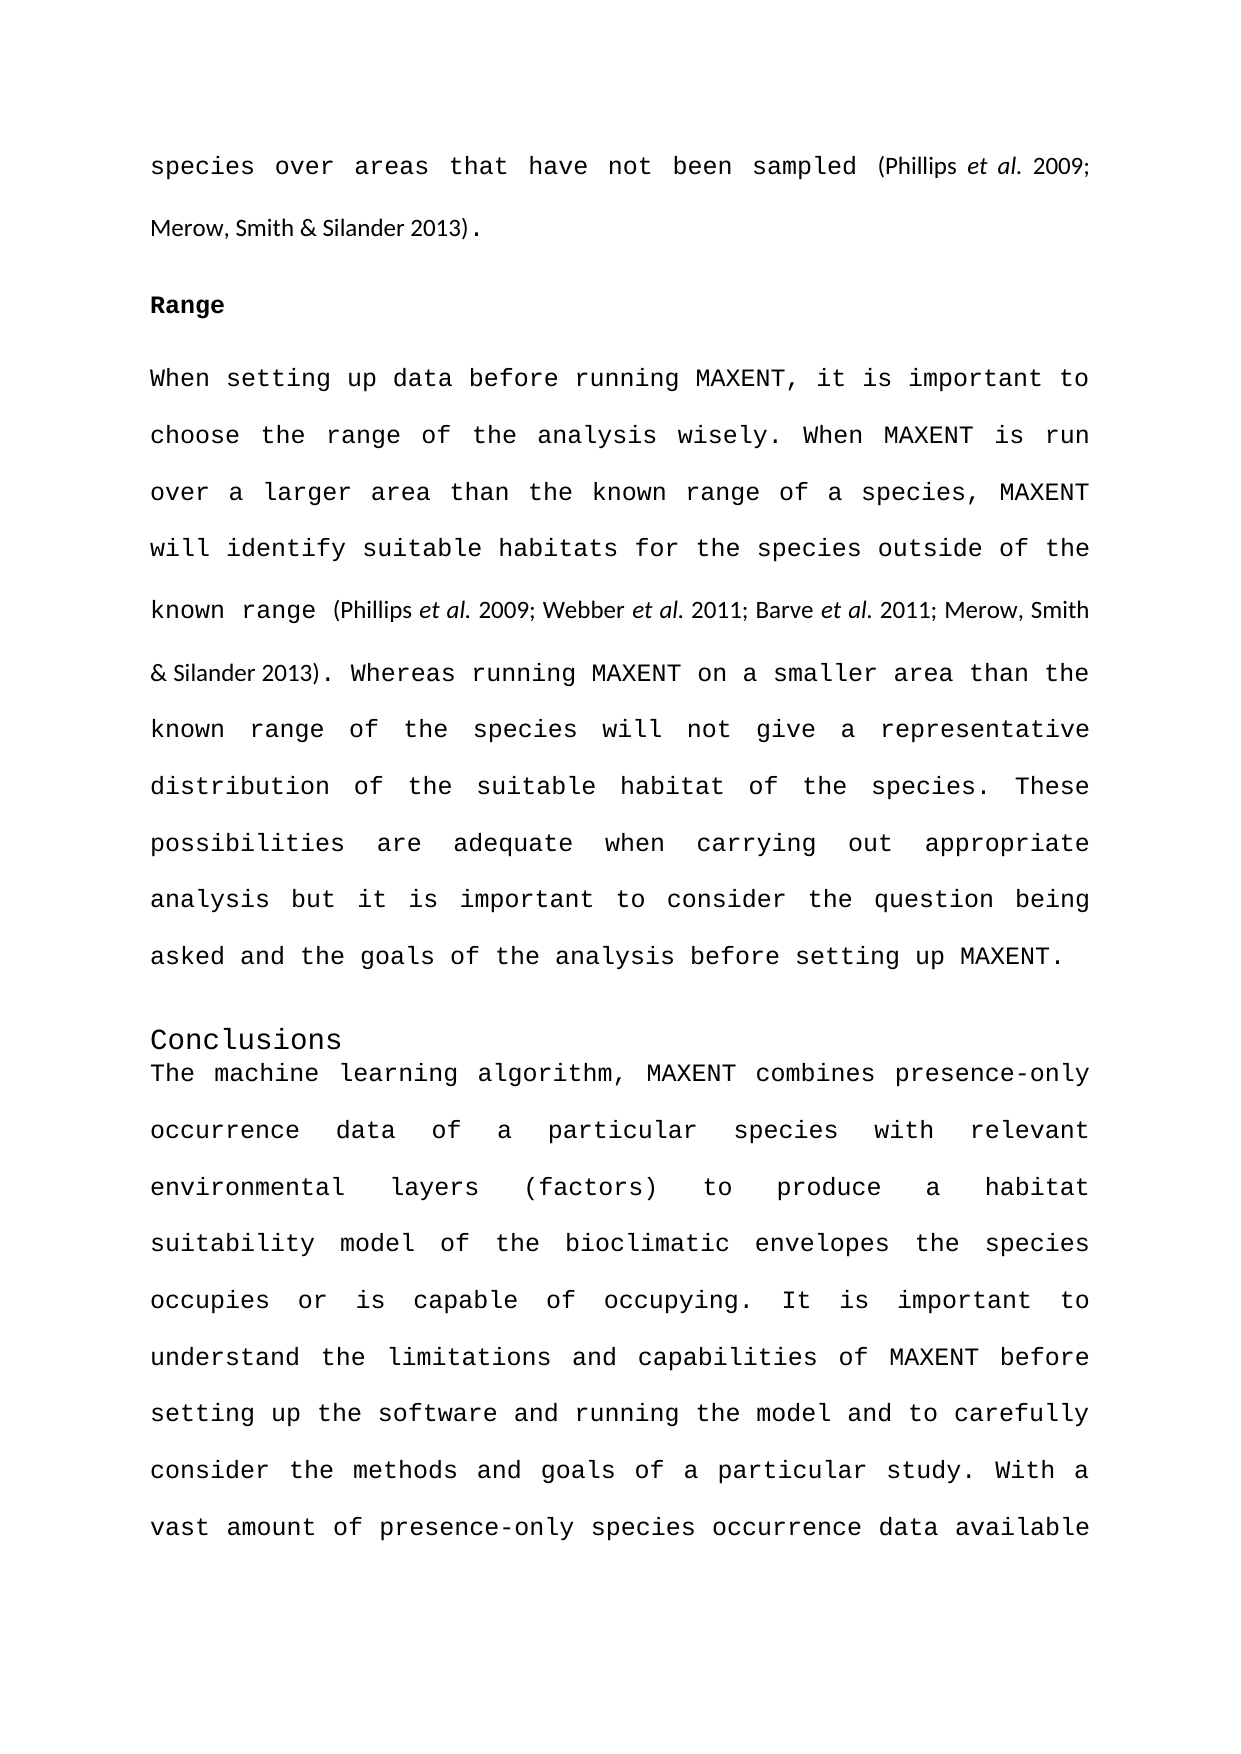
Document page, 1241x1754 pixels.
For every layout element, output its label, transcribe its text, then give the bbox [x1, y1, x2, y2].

text When setting up data before running MAXENT, it is important to choose the range of the analysis wisely. When MAXENT is run over a larger area than the known range of a species, MAXENT will identify suitable habitats for the species outside of the known range (Phillips et al. 2009; Webber et al. 2011; Barve et al. 2011; Merow, Smith & Silander 2013). Whereas running MAXENT on a smaller area than the known range of the species will not give a representative distribution of the suitable habitat of the species. These possibilities are adequate when carrying out appropriate analysis but it is important to consider the question being asked and the goals of the analysis before setting up MAXENT. [150, 366, 1090, 972]
text Range [150, 292, 1090, 321]
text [150, 1061, 1090, 1543]
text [150, 150, 1090, 244]
subtitle Conclusions [150, 1025, 1090, 1058]
